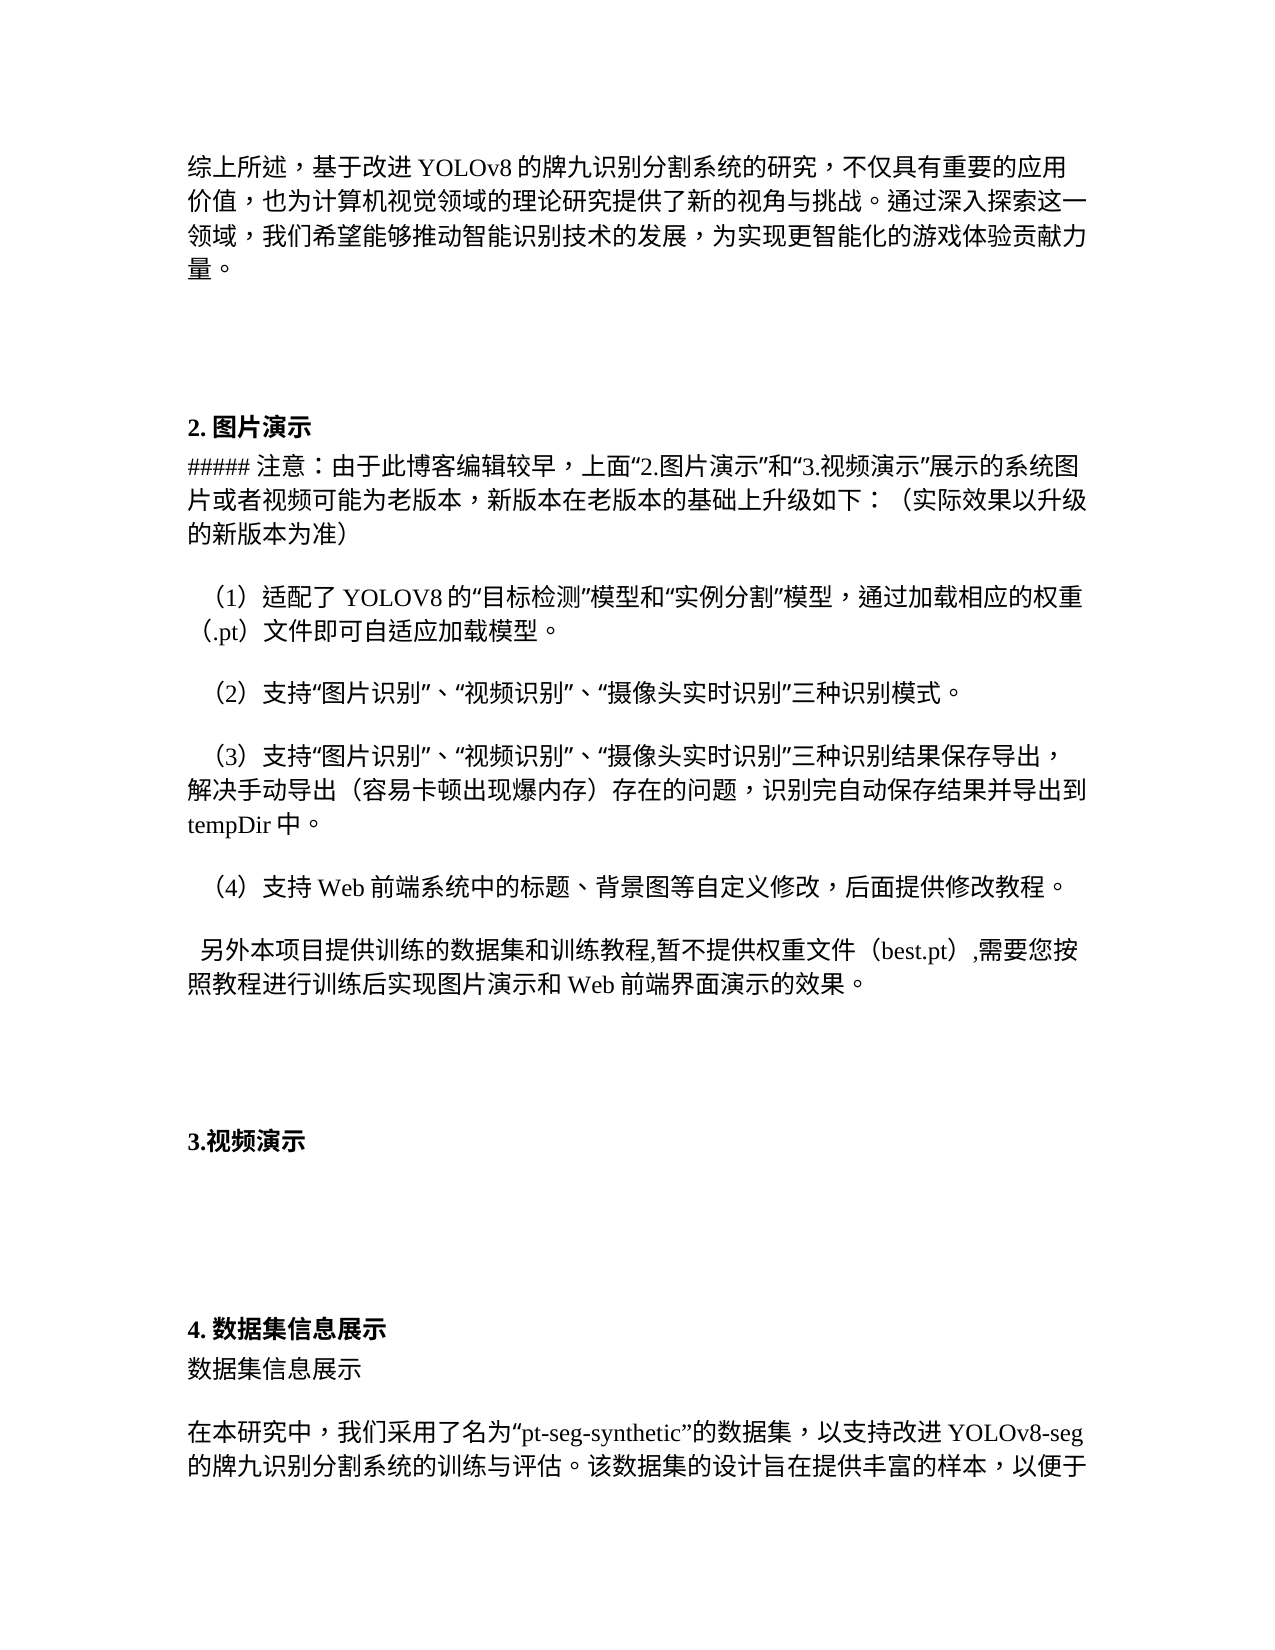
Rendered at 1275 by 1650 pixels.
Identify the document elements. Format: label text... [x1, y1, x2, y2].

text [187, 1351, 1087, 1482]
subtitle 3.视频演示 [187, 1124, 1087, 1158]
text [187, 150, 1087, 286]
subtitle 4. 数据集信息展示 [187, 1312, 1087, 1346]
text ##### 注意：由于此博客编辑较早，上面“2.图片演示”和“3.视频演示”展示的系统图片或者视频可能为老版本，新版本在老版本的基础上升级如下：（实际效果以升级的新版本为准） （1）适配了YOLOV8的“目标检测”模型和“实例分割”模型，通过加载相应的权重（.pt）文件即可自适应加载模型。 （2）支持“图片识别”、“视频识别”、“摄像头实时识别”三种识别模式。 （3）支持“图片识别”、“视频识别”、“摄像头实时识别”三种识别结果保存导出，解决手动导出（容易卡顿出现爆内存）存在的问题，识别完自动保存结果并导出到tempDir中。 （4）支持Web前端系统中的标题、背景图等自定义修改，后面提供修改教程。 另外本项目提供训练的数据集和训练教程,暂不提供权重文件（best.pt）,需要您按照教程进行训练后实现图片演示和Web前端界面演示的效果。 [187, 448, 1087, 1001]
subtitle 2. 图片演示 [187, 409, 1087, 443]
